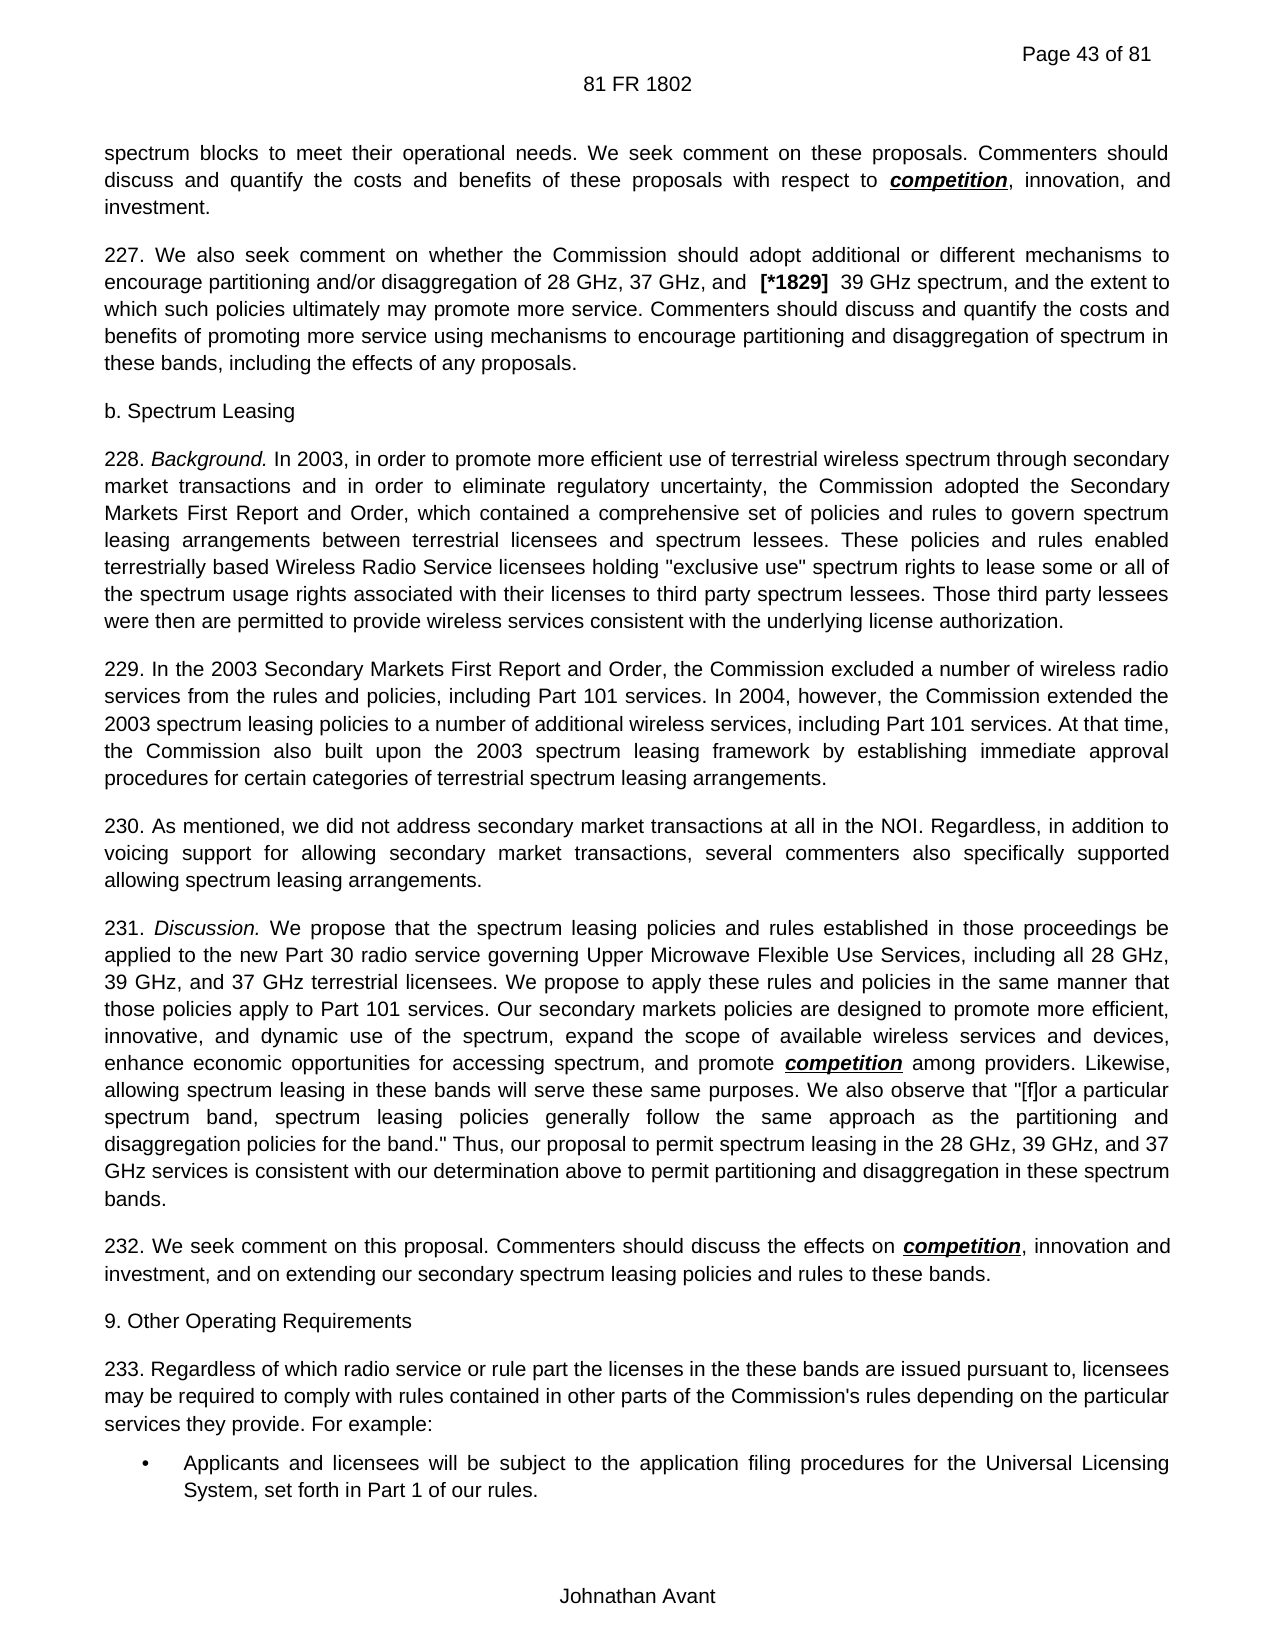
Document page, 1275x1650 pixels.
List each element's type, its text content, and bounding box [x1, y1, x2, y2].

list Applicants and licensees will be subject to the application filing procedures for the Universal Licensing System, set forth in Part 1 of our rules. [142, 1448, 1171, 1502]
text 233. Regardless of which radio service or rule part the licenses in the these bands are issued pursuant to, licensees may be required to comply with rules contained in other parts of the Commission's rules depending on the particular services they provide. For example: [104, 1354, 1171, 1435]
text b. Spectrum Leasing [104, 396, 1171, 423]
text 228. Background. In 2003, in order to promote more efficient use of terrestrial wireless spectrum through secondary market transactions and in order to eliminate regulatory uncertainty, the Commission adopted the Secondary Markets First Report and Order, which contained a comprehensive set of policies and rules to govern spectrum leasing arrangements between terrestrial licensees and spectrum lessees. These policies and rules enabled terrestrially based Wireless Radio Service licensees holding "exclusive use" spectrum rights to lease some or all of the spectrum usage rights associated with their licenses to third party spectrum lessees. Those third party lessees were then are permitted to provide wireless services consistent with the underlying license authorization. [104, 444, 1171, 633]
text 232. We seek comment on this proposal. Commenters should discuss the effects on competition, innovation and investment, and on extending our secondary spectrum leasing policies and rules to these bands. [104, 1231, 1171, 1285]
text 230. As mentioned, we did not address secondary market transactions at all in the NOI. Regardless, in addition to voicing support for allowing secondary market transactions, several commenters also specifically supported allowing spectrum leasing arrangements. [104, 810, 1171, 892]
text 229. In the 2003 Secondary Markets First Report and Order, the Commission excluded a number of wireless radio services from the rules and policies, including Part 101 services. In 2004, however, the Commission extended the 2003 spectrum leasing policies to a number of additional wireless services, including Part 101 services. At that time, the Commission also built upon the 2003 spectrum leasing framework by establishing immediate approval procedures for certain categories of terrestrial spectrum leasing arrangements. [104, 654, 1171, 789]
text 9. Other Operating Requirements [104, 1306, 1171, 1333]
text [104, 137, 1171, 219]
text 227. We also seek comment on whether the Commission should adopt additional or different mechanisms to encourage partitioning and/or disaggregation of 28 GHz, 37 GHz, and [*1829] 39 GHz spectrum, and the extent to which such policies ultimately may promote more service. Commenters should discuss and quantify the costs and benefits of promoting more service using mechanisms to encourage partitioning and disaggregation of spectrum in these bands, including the effects of any proposals. [104, 239, 1171, 375]
text 231. Discussion. We propose that the spectrum leasing policies and rules established in those proceedings be applied to the new Part 30 radio service governing Upper Microwave Flexible Use Services, including all 28 GHz, 39 GHz, and 37 GHz terrestrial licensees. We propose to apply these rules and policies in the same manner that those policies apply to Part 101 services. Our secondary markets policies are designed to promote more efficient, innovative, and dynamic use of the spectrum, expand the scope of available wireless services and devices, enhance economic opportunities for accessing spectrum, and promote competition among providers. Likewise, allowing spectrum leasing in these bands will serve these same purposes. We also observe that "[f]or a particular spectrum band, spectrum leasing policies generally follow the same approach as the partitioning and disaggregation policies for the band." Thus, our proposal to permit spectrum leasing in the 28 GHz, 39 GHz, and 37 GHz services is consistent with our determination above to permit partitioning and disaggregation in these spectrum bands. [104, 912, 1171, 1210]
